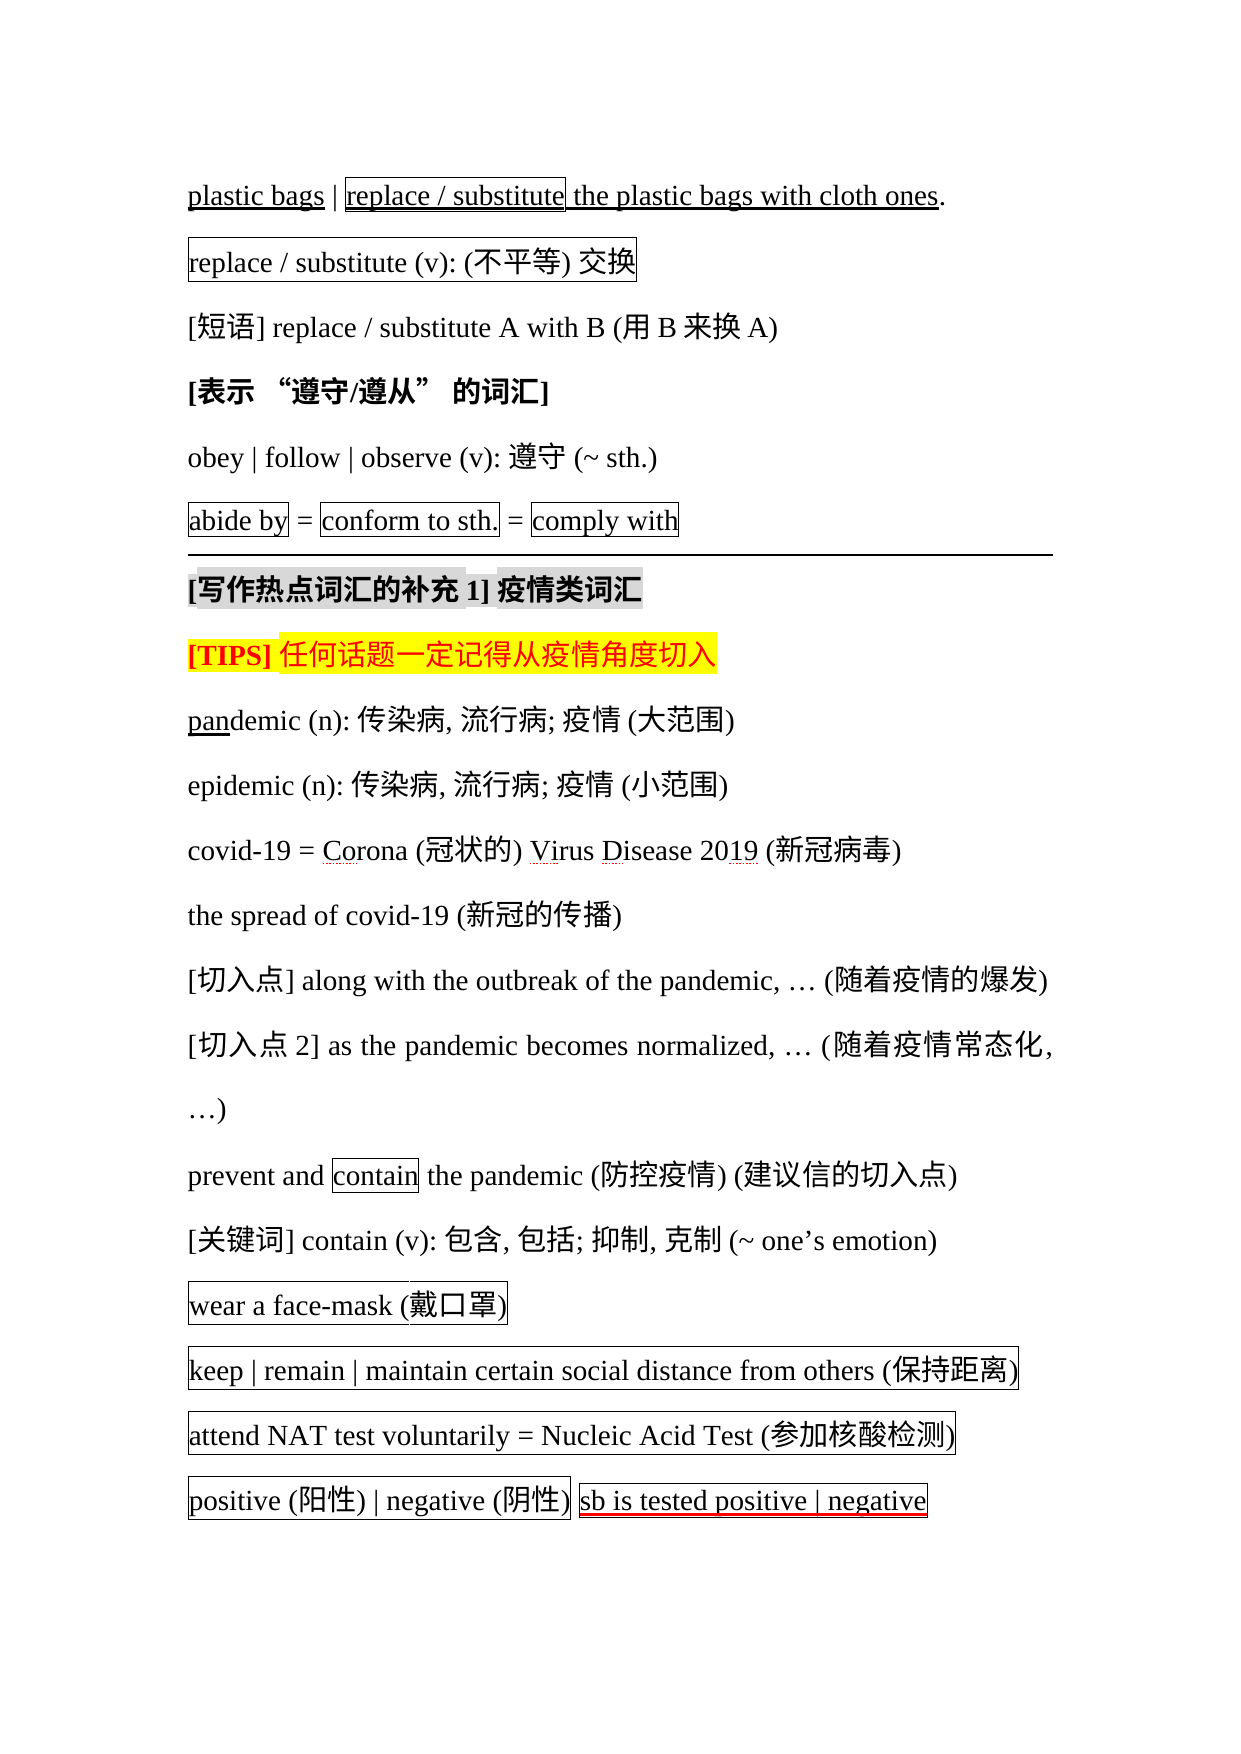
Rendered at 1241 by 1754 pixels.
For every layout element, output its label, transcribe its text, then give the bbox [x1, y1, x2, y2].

text pandemic (n): 传染病, 流行病; 疫情 (大范围) [187, 686, 1053, 751]
text replace / substitute (v): (不平等) 交换 [187, 227, 1053, 292]
text keep | remain | maintain certain social distance from others (保持距离) [187, 1336, 1053, 1401]
text [TIPS] 任何话题一定记得从疫情角度切入 [187, 621, 1053, 686]
text covid-19 = Corona (冠状的) Virus Disease 2019 (新冠病毒) [187, 816, 1053, 881]
text [写作热点词汇的补充1] 疫情类词汇 [187, 556, 1053, 621]
text positive (阳性) | negative (阴性) sb is tested positive | negative [187, 1466, 1053, 1531]
text epidemic (n): 传染病, 流行病; 疫情 (小范围) [187, 751, 1053, 816]
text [187, 162, 1053, 227]
text [短语] replace / substitute A with B (用B来换A) [187, 292, 1053, 357]
text obey | follow | observe (v): 遵守 (~ sth.) [187, 422, 1053, 487]
text [切入点] along with the outbreak of the pandemic, … (随着疫情的爆发) [187, 946, 1053, 1011]
text [关键词] contain (v): 包含, 包括; 抑制, 克制 (~ one’s emotion) [187, 1206, 1053, 1271]
text wear a face-mask (戴口罩) [187, 1271, 1053, 1336]
text prevent and contain the pandemic (防控疫情) (建议信的切入点) [187, 1141, 1053, 1206]
text [表示 “遵守/遵从” 的词汇] [187, 357, 1053, 422]
text attend NAT test voluntarily = Nucleic Acid Test (参加核酸检测) [187, 1401, 1053, 1466]
text [切入点2] as the pandemic becomes normalized, … (随着疫情常态化, …) [187, 1011, 1053, 1141]
text abide by = conform to sth. = comply with [187, 487, 1053, 556]
text the spread of covid-19 (新冠的传播) [187, 881, 1053, 946]
